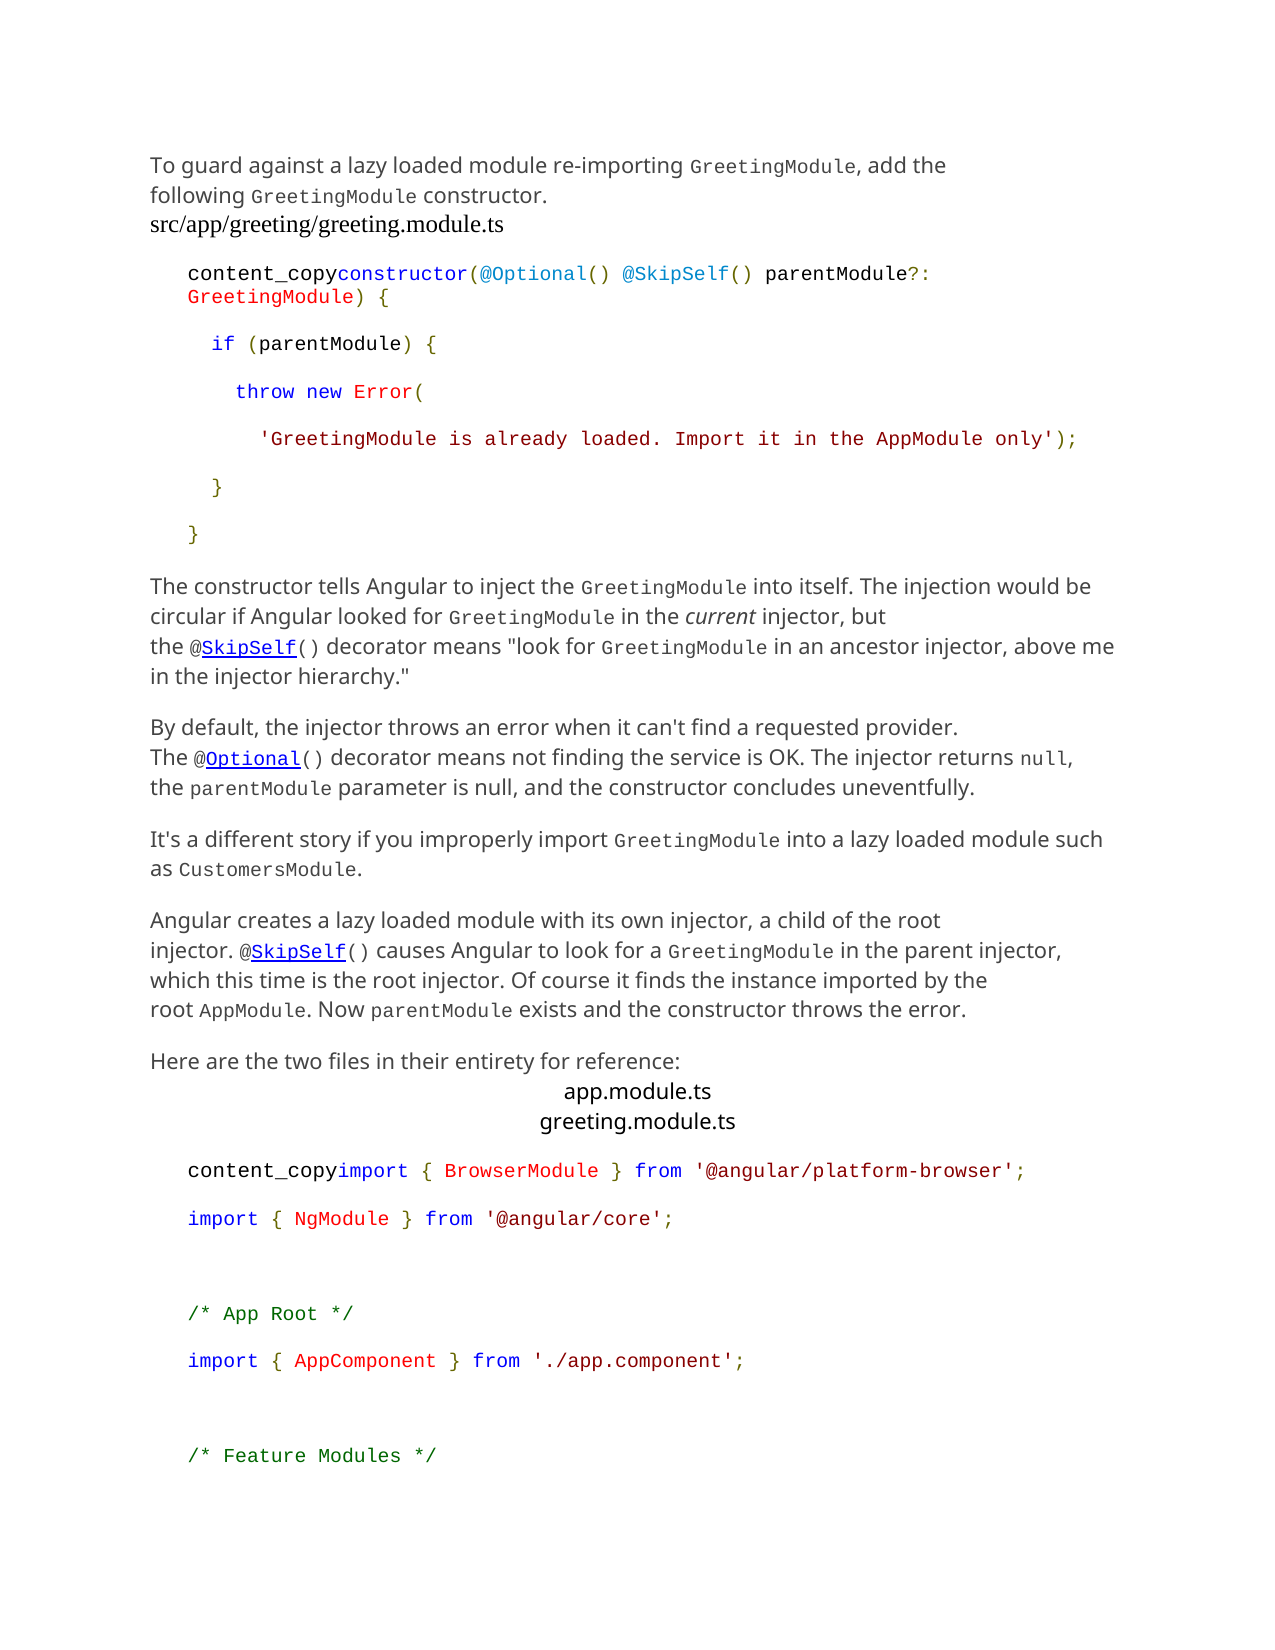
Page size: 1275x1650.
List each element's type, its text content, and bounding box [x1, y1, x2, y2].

text /* Feature Modules */ [187, 1446, 1087, 1468]
text Here are the two files in their entirety for reference: [150, 1046, 1125, 1076]
text By default, the injector throws an error when it can't find a requested provider. The @Optional() decorator means not finding the service is OK. The injector returns null, the parentModule parameter is null, and the constructor concludes uneventfully. [150, 712, 1125, 802]
text import { NgModule } from '@angular/core'; [187, 1209, 1087, 1232]
text Angular creates a lazy loaded module with its own injector, a child of the root injector. @SkipSelf() causes Angular to look for a GreetingModule in the parent injector, which this time is the root injector. Of course it finds the instance imported by the root AppModule. Now parentModule exists and the constructor throws the error. [150, 905, 1125, 1024]
text if (parentModule) { [187, 334, 1087, 357]
text import { AppComponent } from './app.component'; [187, 1351, 1087, 1374]
text app.module.ts [150, 1076, 1125, 1106]
text 'GreetingModule is already loaded. Import it in the AppModule only'); [187, 429, 1087, 452]
text src/app/greeting/greeting.module.ts [150, 209, 1125, 238]
text greeting.module.ts [150, 1106, 1125, 1136]
text The constructor tells Angular to inject the GreetingModule into itself. The injection would be circular if Angular looked for GreetingModule in the current injector, but the @SkipSelf() decorator means "look for GreetingModule in an ancestor injector, above me in the injector hierarchy." [150, 571, 1125, 691]
text throw new Error( [187, 382, 1087, 404]
text content_copyimport { BrowserModule } from '@angular/platform-browser'; [187, 1161, 1087, 1184]
text } [187, 524, 1087, 546]
text /* App Root */ [187, 1304, 1087, 1326]
text To guard against a lazy loaded module re-importing GreetingModule, add the following GreetingModule constructor. [150, 150, 1125, 209]
text It's a different story if you improperly import GreetingModule into a lazy loaded module such as CustomersModule. [150, 824, 1125, 883]
text } [187, 477, 1087, 499]
text content_copyconstructor(@Optional() @SkipSelf() parentModule?: GreetingModule) { [187, 263, 1087, 309]
